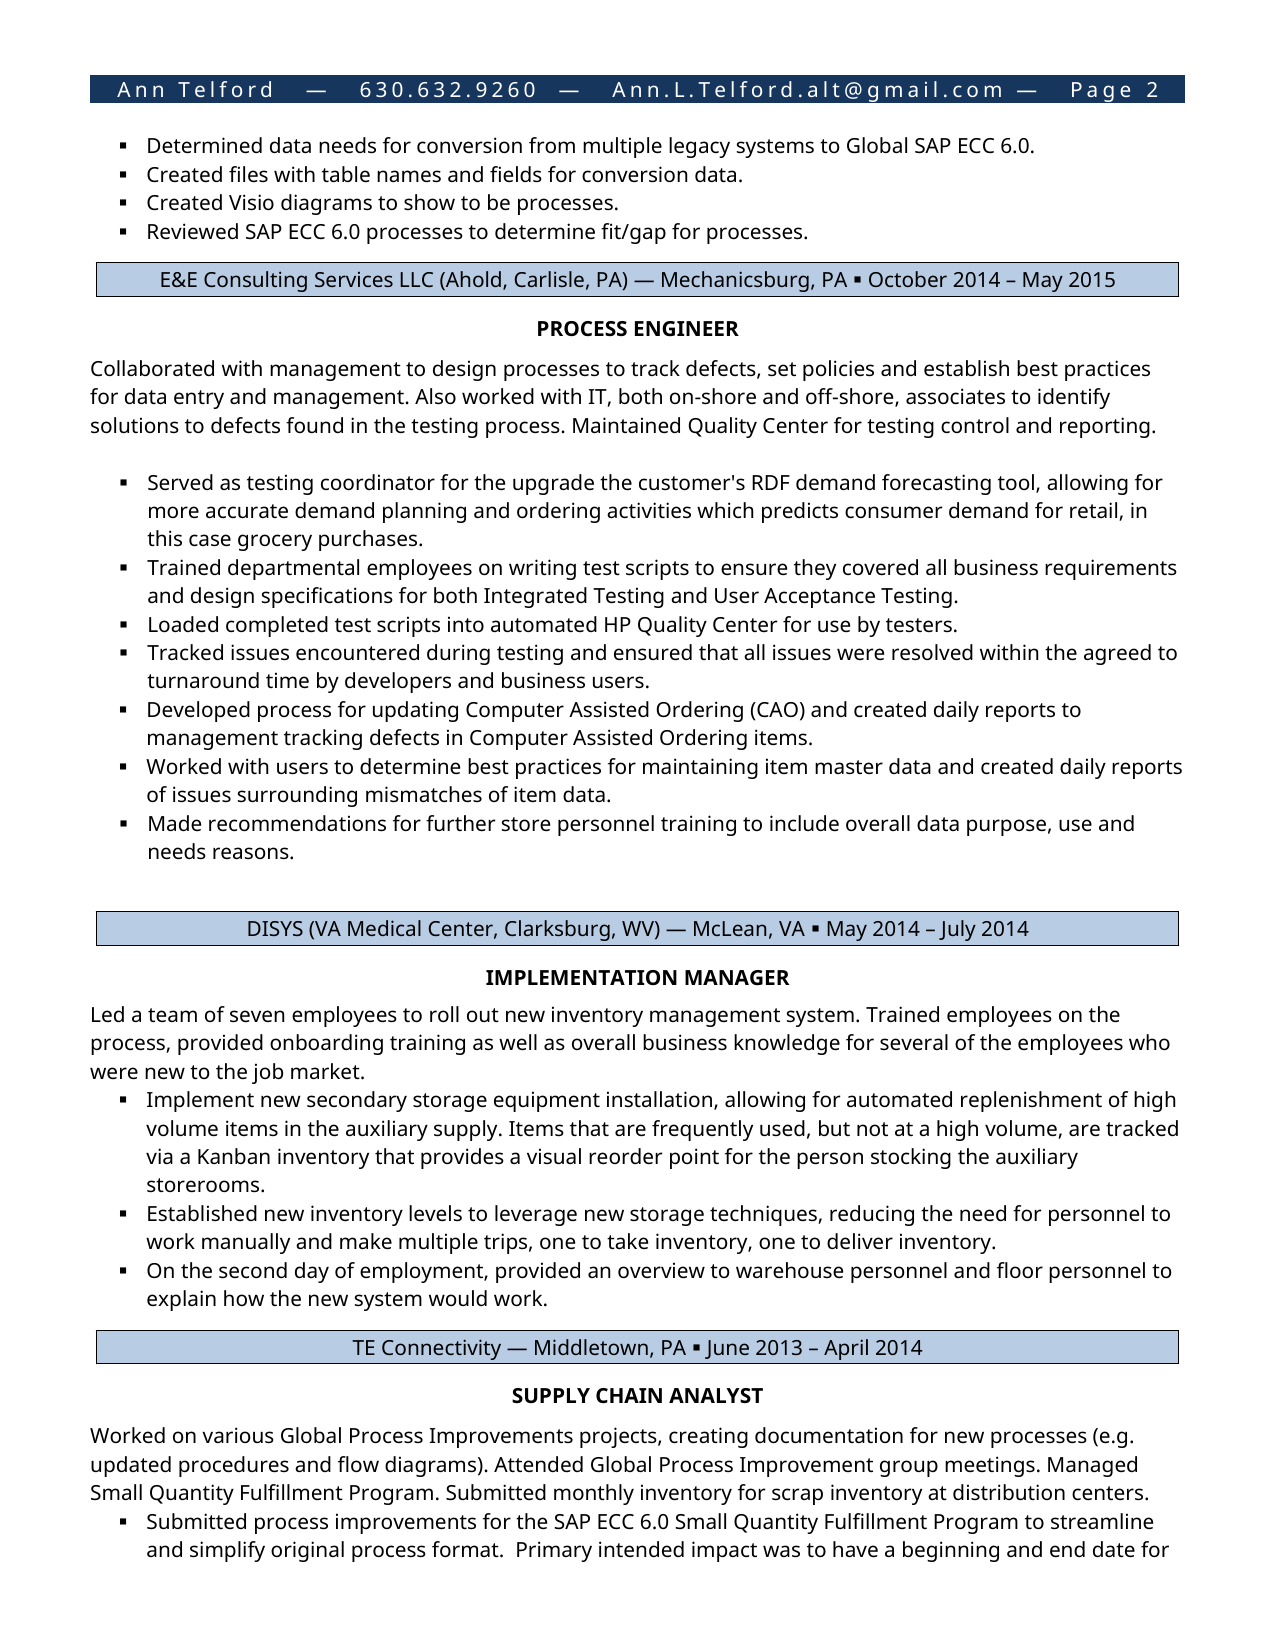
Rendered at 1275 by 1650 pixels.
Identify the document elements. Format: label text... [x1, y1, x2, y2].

text Worked on various Global Process Improvements projects, creating documentation for new processes (e.g. updated procedures and flow diagrams). Attended Global Process Improvement group meetings. Managed Small Quantity Fulfillment Program. Submitted monthly inventory for scrap inventory at distribution centers. [90, 1421, 1185, 1507]
list Established new inventory levels to leverage new storage techniques, reducing the need for personnel to work manually and make multiple trips, one to take inventory, one to deliver inventory. [118, 1199, 1185, 1256]
list Created files with table names and fields for conversion data. [118, 160, 1185, 188]
list Served as testing coordinator for the upgrade the customer's RDF demand forecasting tool, allowing for more accurate demand planning and ordering activities which predicts consumer demand for retail, in this case grocery purchases. [118, 468, 1185, 553]
list Tracked issues encountered during testing and ensured that all issues were resolved within the agreed to turnaround time by developers and business users. [118, 638, 1185, 695]
text Collaborated with management to design processes to track defects, set policies and establish best practices for data entry and management. Also worked with IT, both on-shore and off-shore, associates to identify solutions to defects found in the testing process. Maintained Quality Center for testing control and reporting. [90, 354, 1185, 439]
list Worked with users to determine best practices for maintaining item master data and created daily reports of issues surrounding mismatches of item data. [118, 752, 1185, 809]
list Determined data needs for conversion from multiple legacy systems to Global SAP ECC 6.0. [118, 131, 1185, 160]
list Created Visio diagrams to show to be processes. [118, 188, 1185, 217]
text Process Engineer [90, 314, 1185, 342]
text E&E Consulting Services LLC (Ahold, Carlisle, PA) — Mechanicsburg, PA October 2014 – May 2015 [97, 263, 1178, 296]
list Made recommendations for further store personnel training to include overall data purpose, use and needs reasons. [118, 809, 1185, 866]
text TE Connectivity — Middletown, PA June 2013 – April 2014 [97, 1331, 1178, 1363]
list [118, 1507, 1185, 1564]
list Loaded completed test scripts into automated HP Quality Center for use by testers. [118, 610, 1185, 638]
list Trained departmental employees on writing test scripts to ensure they covered all business requirements and design specifications for both Integrated Testing and User Acceptance Testing. [118, 553, 1185, 610]
text Implementation Manager [90, 963, 1185, 991]
list Developed process for updating Computer Assisted Ordering (CAO) and created daily reports to management tracking defects in Computer Assisted Ordering items. [118, 695, 1185, 752]
text Led a team of seven employees to roll out new inventory management system. Trained employees on the process, provided onboarding training as well as overall business knowledge for several of the employees who were new to the job market. [90, 1000, 1185, 1085]
list Reviewed SAP ECC 6.0 processes to determine fit/gap for processes. [118, 217, 1185, 245]
list Implement new secondary storage equipment installation, allowing for automated replenishment of high volume items in the auxiliary supply. Items that are frequently used, but not at a high volume, are tracked via a Kanban inventory that provides a visual reorder point for the person stocking the auxiliary storerooms. [118, 1085, 1185, 1199]
list On the second day of employment, provided an overview to warehouse personnel and floor personnel to explain how the new system would work. [118, 1256, 1185, 1313]
text Supply Chain Analyst [90, 1382, 1185, 1410]
text DISYS (VA Medical Center, Clarksburg, WV) — McLean, VA May 2014 – July 2014 [97, 912, 1178, 945]
